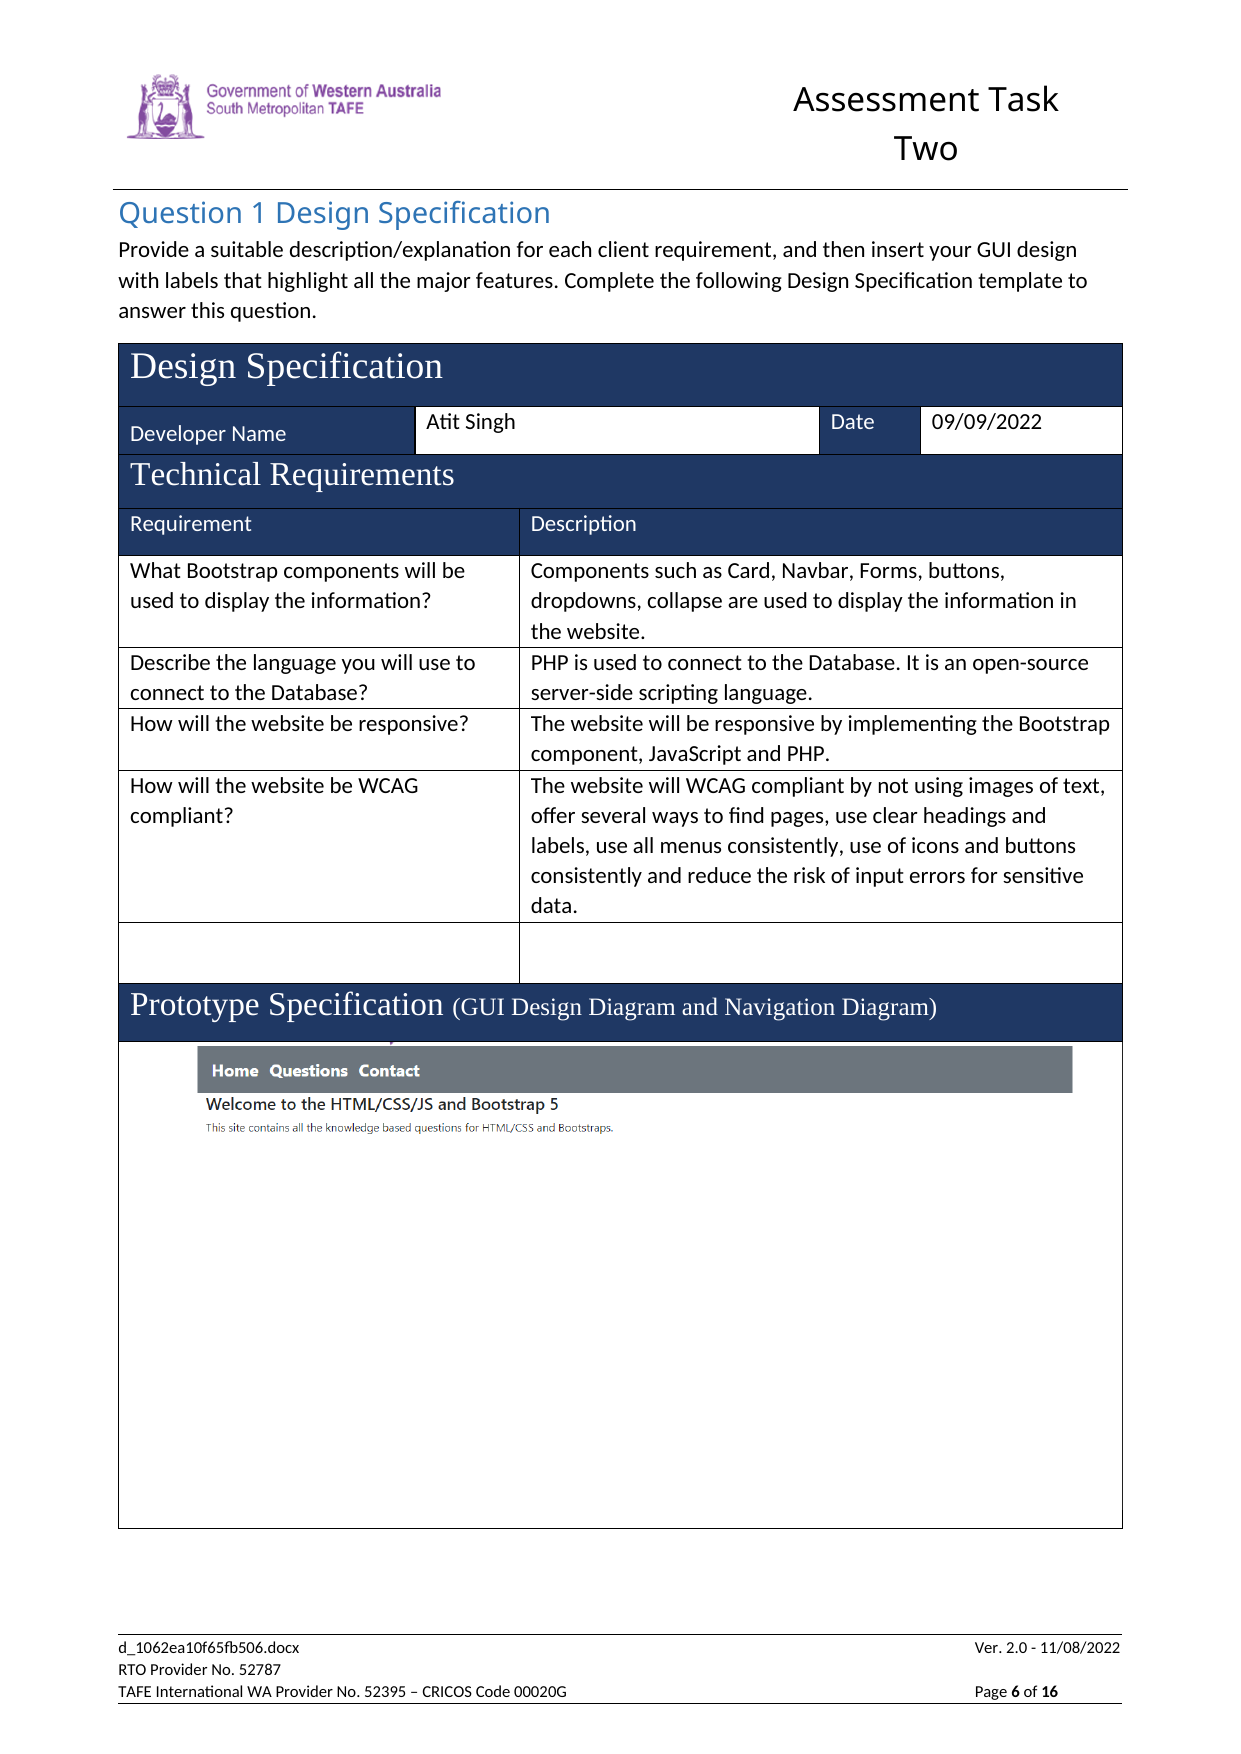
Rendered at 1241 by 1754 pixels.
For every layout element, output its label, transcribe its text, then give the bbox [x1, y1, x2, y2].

subtitle Question 1 Design Specification [118, 190, 1122, 232]
table_cell Description [520, 509, 1122, 555]
table_cell How will the website be WCAG compliant? [119, 771, 519, 922]
table_cell 09/09/2022 [921, 407, 1122, 454]
table_cell Describe the language you will use to connect to the Database? [119, 648, 519, 708]
picture [129, 1042, 1123, 1510]
table_cell [520, 923, 1122, 983]
table_cell The website will WCAG compliant by not using images of text, offer several ways to find pages, use clear headings and labels, use all menus consistently, use of icons and buttons consistently and reduce the risk of input errors for sensitive data. [520, 771, 1122, 922]
picture [126, 74, 441, 139]
table_cell What Bootstrap components will be used to display the information? [119, 556, 519, 647]
table_cell Components such as Card, Navbar, Forms, buttons, dropdowns, collapse are used to display the information in the website. [520, 556, 1122, 647]
table_header Design Specification [119, 344, 1122, 406]
text Provide a suitable description/explanation for each client requirement, and then insert your GUI design with labels that highlight all the major features. Complete the following Design Specification template to answer this question. [118, 236, 1122, 324]
table_cell Developer Name [119, 407, 414, 454]
table_cell Requirement [119, 509, 519, 555]
table_cell [119, 923, 519, 983]
table_cell [119, 1042, 1122, 1528]
table_cell Date [820, 407, 920, 454]
table_cell Atit Singh [416, 407, 819, 454]
table_cell PHP is used to connect to the Database. It is an open-source server-side scripting language. [520, 648, 1122, 708]
table_cell The website will be responsive by implementing the Bootstrap component, JavaScript and PHP. [520, 709, 1122, 770]
table_cell Prototype Specification (GUI Design Diagram and Navigation Diagram) [119, 984, 1122, 1041]
table_cell Technical Requirements [119, 455, 1122, 508]
table_cell How will the website be responsive? [119, 709, 519, 770]
